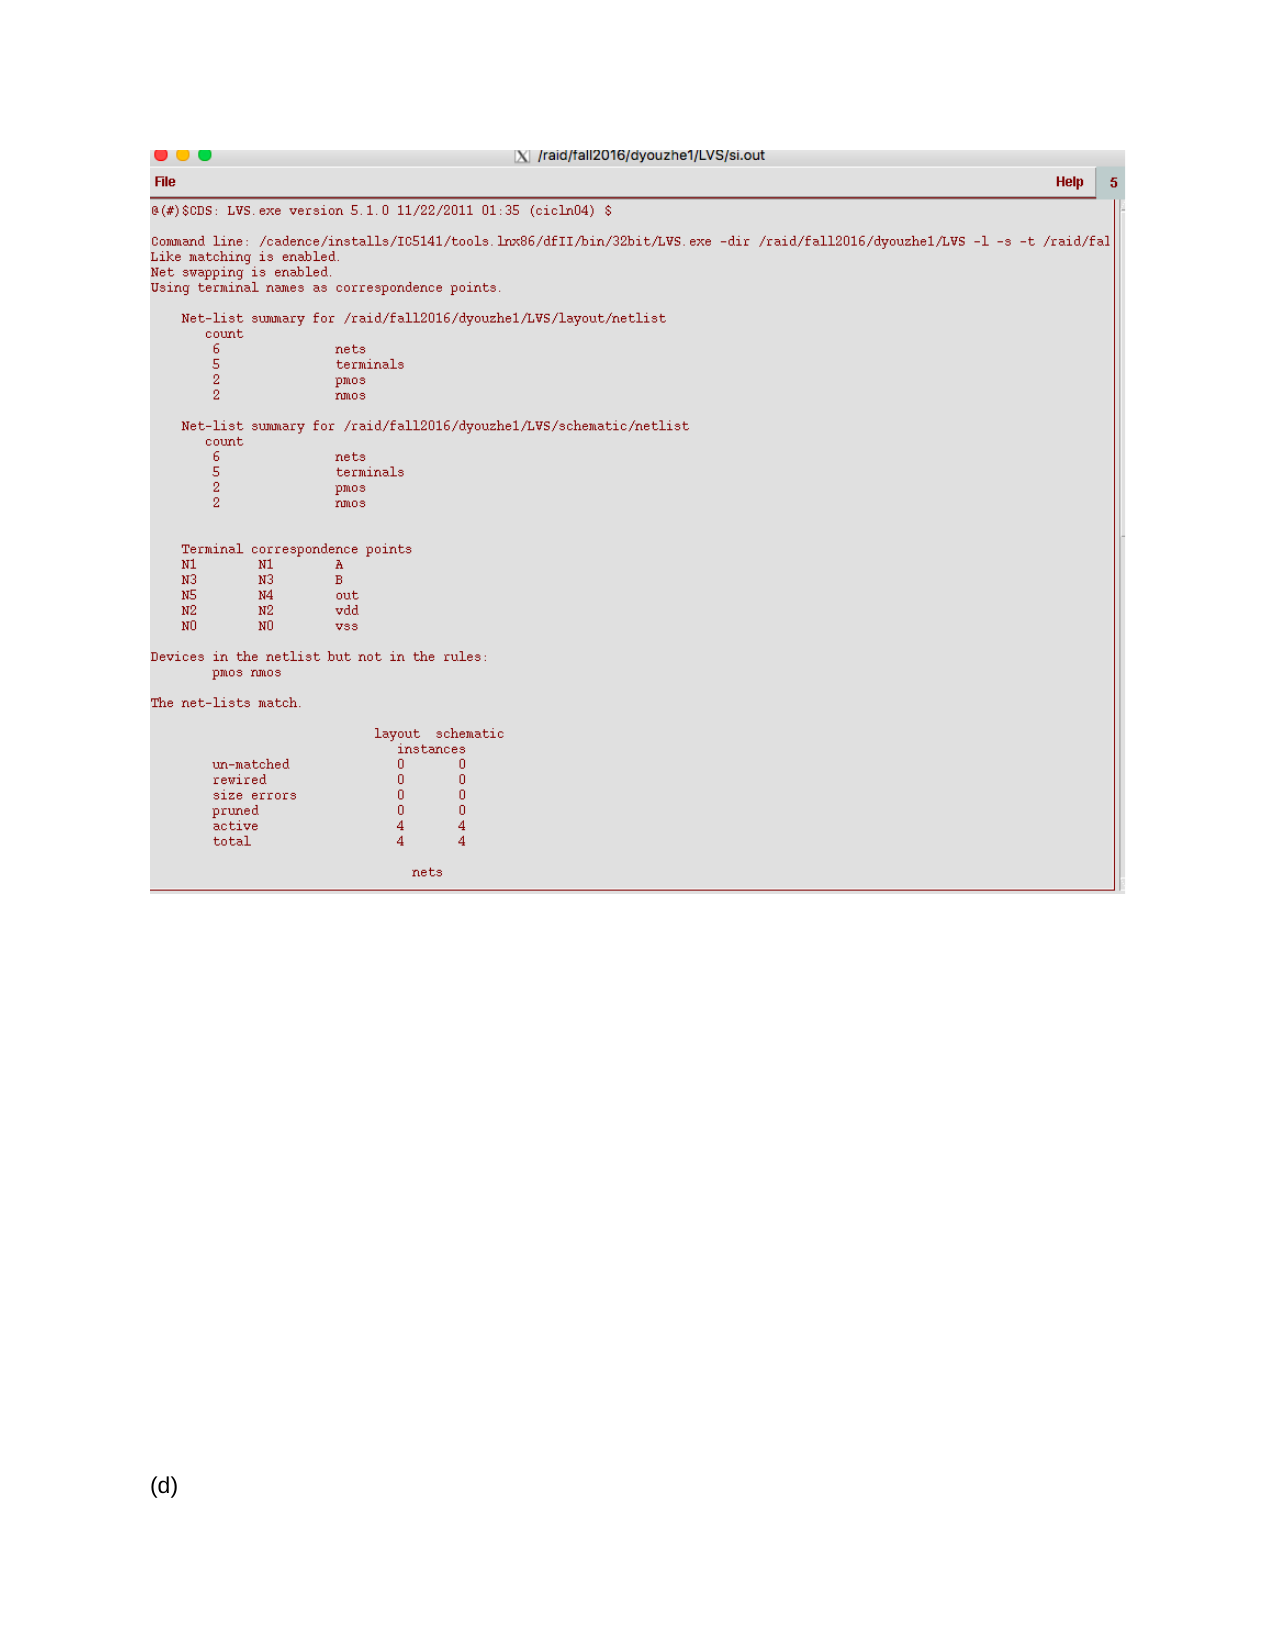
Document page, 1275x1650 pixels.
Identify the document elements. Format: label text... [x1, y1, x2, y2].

text (d) [150, 1472, 1125, 1498]
picture [150, 150, 1125, 894]
